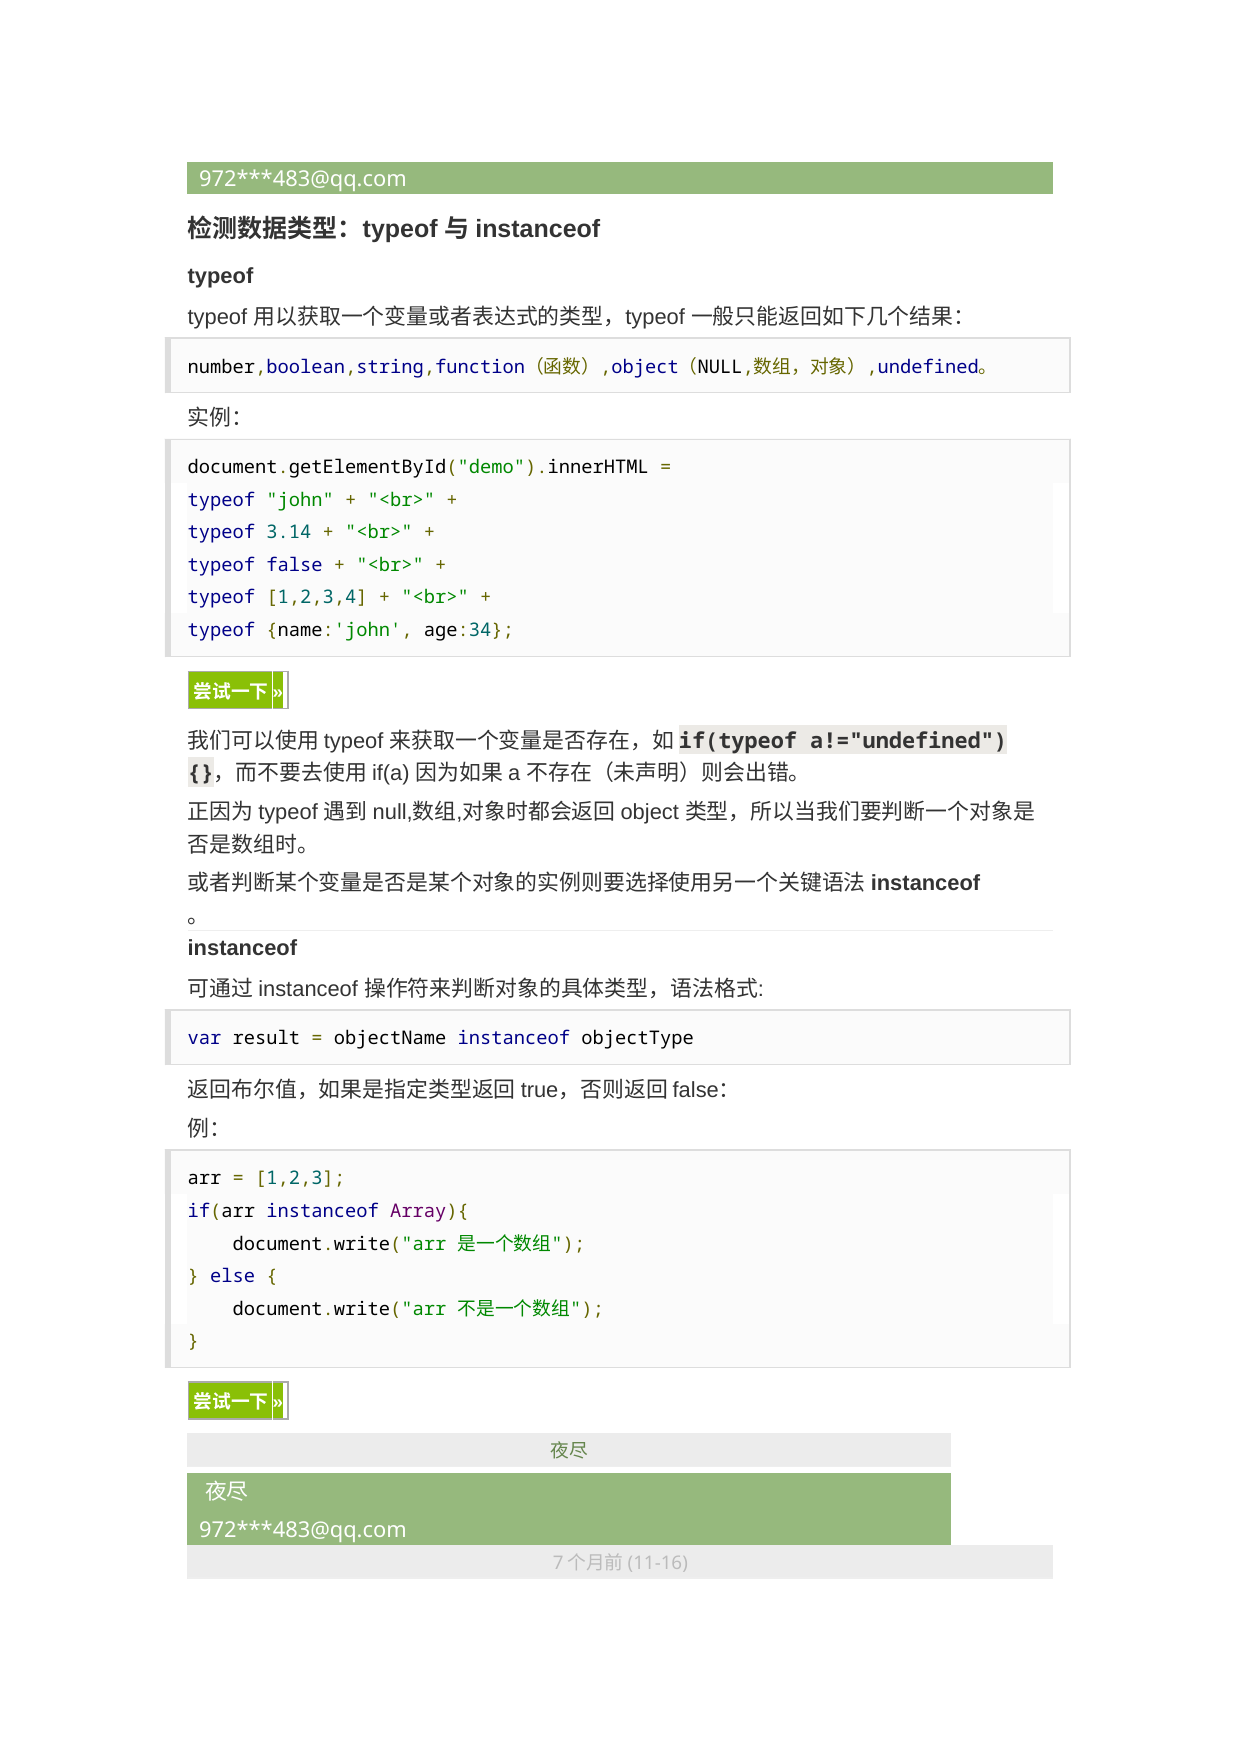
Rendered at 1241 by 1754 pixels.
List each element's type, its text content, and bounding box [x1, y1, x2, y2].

text 例： [187, 1110, 1053, 1143]
text typeof false + "<br>" + [187, 548, 1053, 580]
text var result = objectName instanceof objectType [171, 1011, 1069, 1064]
text 我们可以使用 typeof 来获取一个变量是否存在，如 if(typeof a!="undefined"){}，而不要去使用 if(a) 因为如果 a 不存在（未声明）则会出错。 [187, 722, 1053, 787]
text 夜尽 [187, 1433, 951, 1467]
text typeof [187, 259, 1053, 292]
text 或者判断某个变量是否是某个对象的实例则要选择使用另一个关键语法 instanceof [187, 865, 1053, 897]
text typeof {name:'john', age:34}; [171, 601, 1069, 656]
text document.getElementById("demo").innerHTML = [171, 440, 1069, 483]
text 可通过 instanceof 操作符来判断对象的具体类型，语法格式: [187, 970, 1053, 1003]
text } [171, 1312, 1069, 1367]
text arr = [1,2,3]; [171, 1151, 1069, 1194]
text document.write("arr 不是一个数组"); [187, 1291, 1053, 1312]
text 返回布尔值，如果是指定类型返回 true，否则返回 false： [187, 1072, 1053, 1104]
text 。 [187, 897, 1053, 931]
text instanceof [187, 931, 1053, 964]
text 972***483@qq.com [187, 162, 1053, 194]
text 夜尽 [187, 1473, 951, 1506]
text 972***483@qq.com [187, 1512, 951, 1545]
text 尝试一下 » [187, 657, 1053, 722]
text typeof [1,2,3,4] + "<br>" + [187, 580, 1053, 601]
text typeof "john" + "<br>" + [187, 483, 1053, 515]
text if(arr instanceof Array){ [187, 1194, 1053, 1226]
text document.write("arr 是一个数组"); [187, 1226, 1053, 1259]
text 实例： [187, 400, 1053, 432]
text typeof 3.14 + "<br>" + [187, 515, 1053, 548]
text 检测数据类型：typeof 与 instanceof [187, 194, 1053, 259]
text 7个月前 (11-16) [187, 1545, 1053, 1579]
text } else { [187, 1259, 1053, 1291]
text number,boolean,string,function（函数）,object（NULL,数组，对象）,undefined。 [171, 339, 1069, 392]
text typeof 用以获取一个变量或者表达式的类型，typeof 一般只能返回如下几个结果： [187, 298, 1053, 331]
text 正因为 typeof 遇到 null,数组,对象时都会返回 object 类型，所以当我们要判断一个对象是否是数组时。 [187, 794, 1053, 859]
text 尝试一下 » [187, 1368, 1053, 1433]
